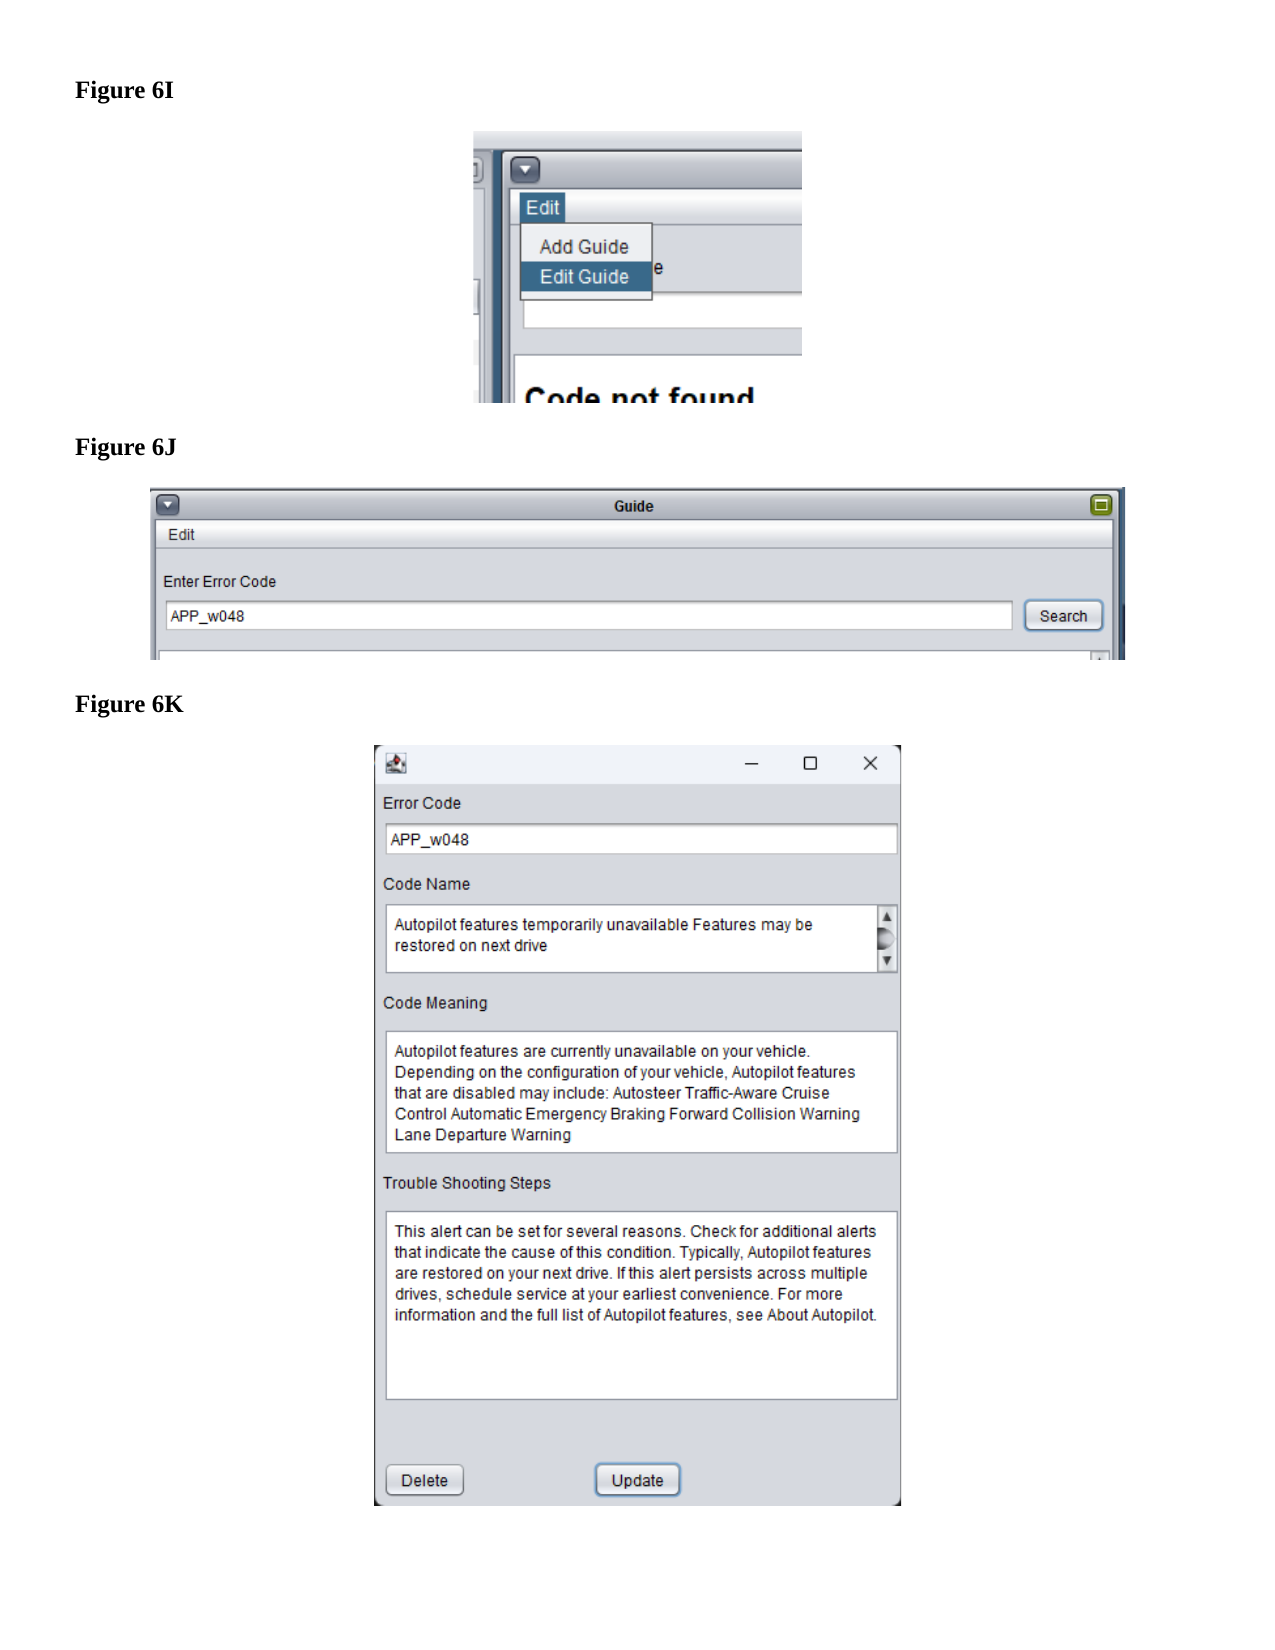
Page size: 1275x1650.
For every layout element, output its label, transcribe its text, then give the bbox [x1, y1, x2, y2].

subtitle Figure 6K [75, 689, 1200, 718]
subtitle Figure 6J [75, 432, 1200, 460]
picture [150, 487, 1125, 660]
subtitle Figure 6I [75, 75, 1200, 104]
picture [374, 745, 902, 1506]
picture [473, 131, 802, 403]
